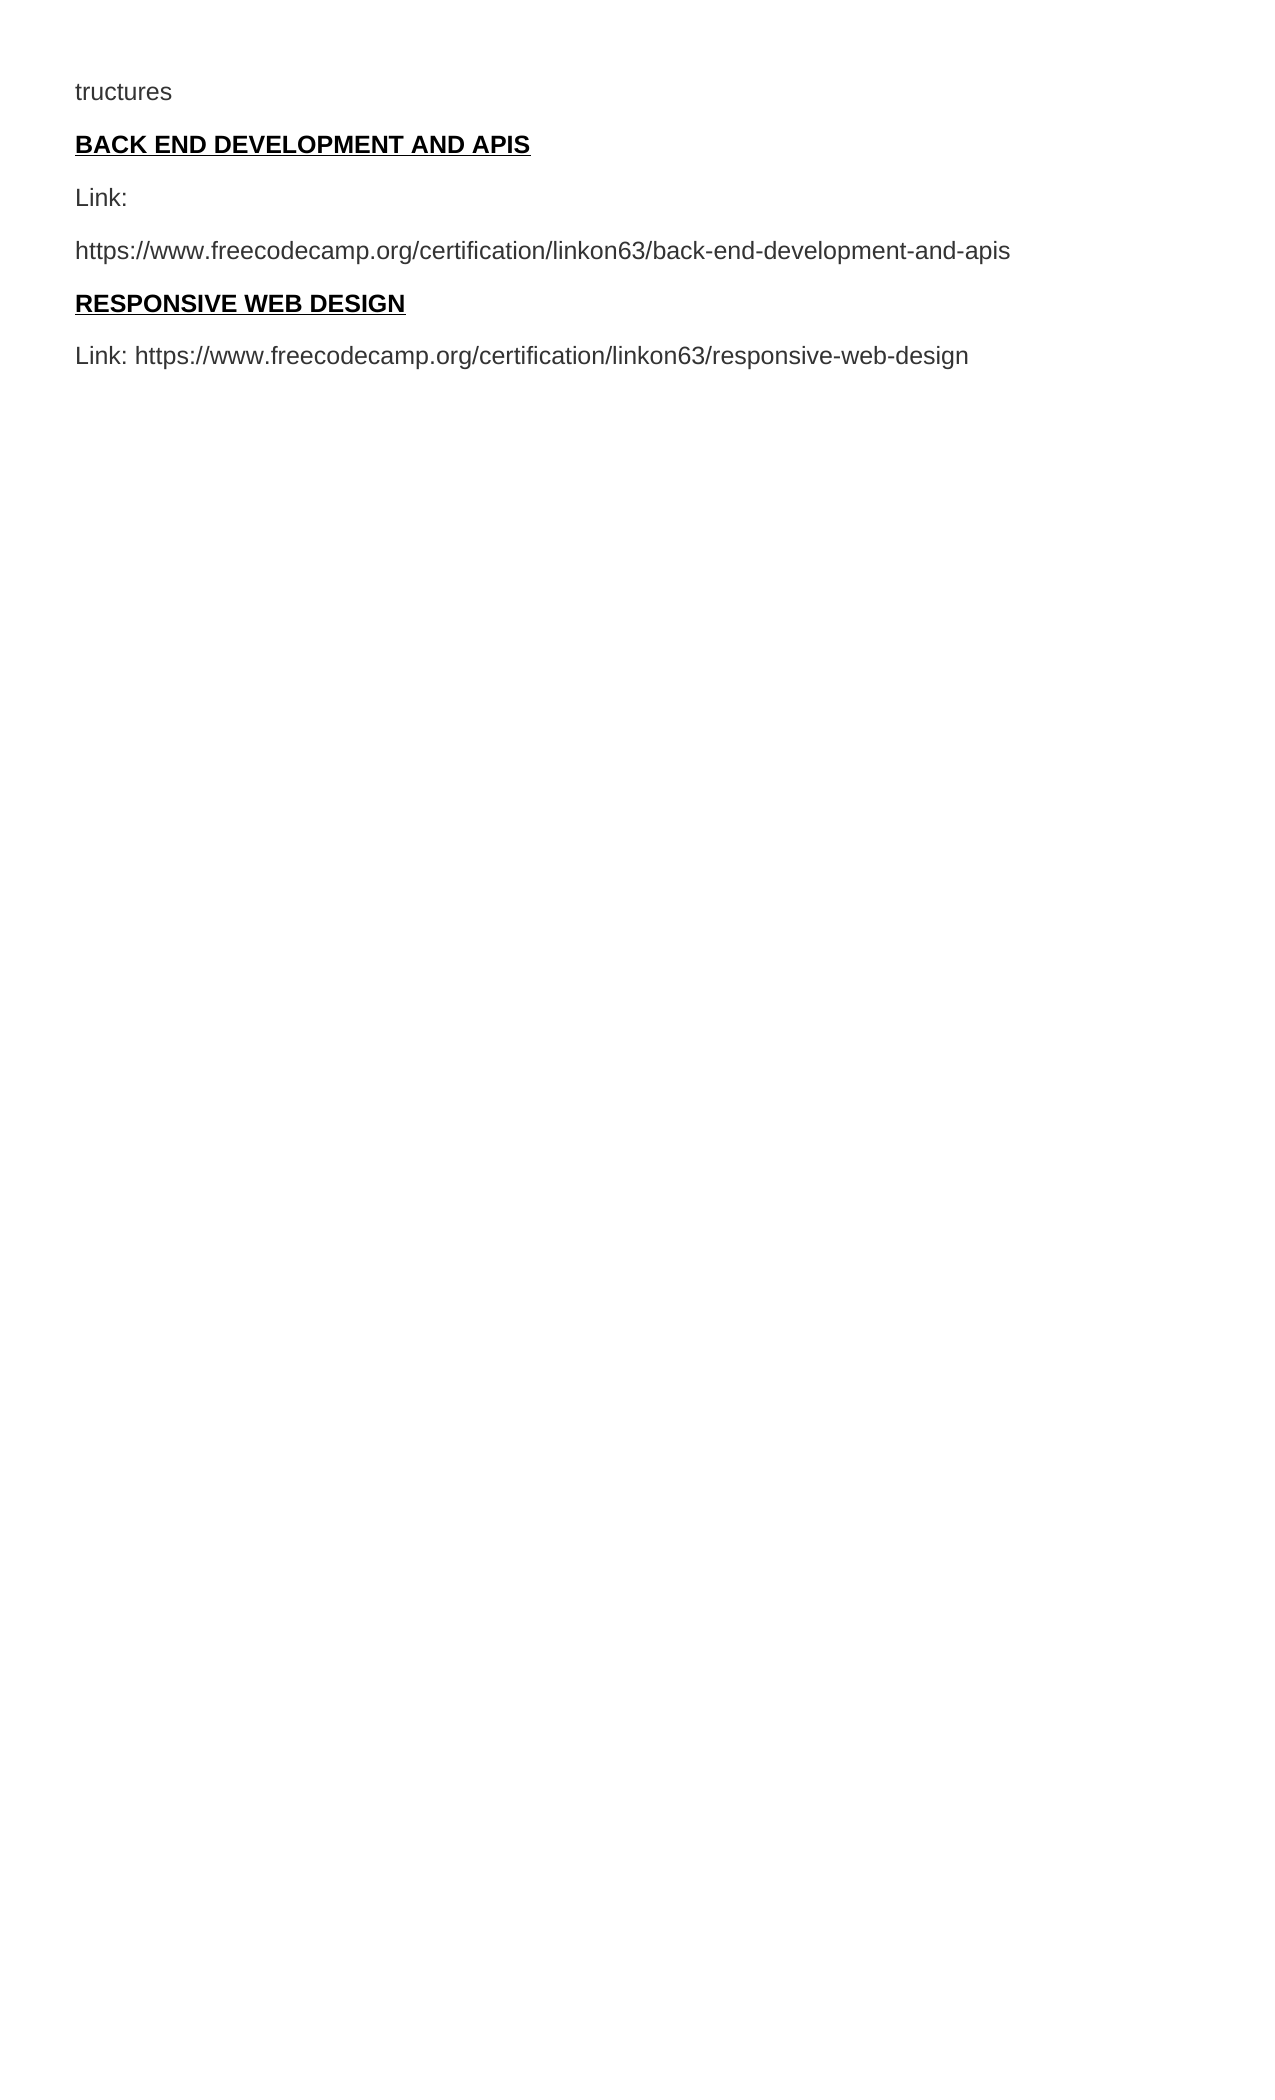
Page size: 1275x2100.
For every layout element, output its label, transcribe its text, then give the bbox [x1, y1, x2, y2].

text Link: https://www.freecodecamp.org/certification/linkon63/responsive-web-design [75, 341, 1202, 370]
text Link: [75, 183, 1202, 212]
text tructures [75, 77, 1202, 106]
text BACK END DEVELOPMENT AND APIS [75, 130, 1202, 159]
text https://www.freecodecamp.org/certification/linkon63/back-end-development-and-apis [75, 236, 1202, 264]
text RESPONSIVE WEB DESIGN [75, 288, 1202, 317]
